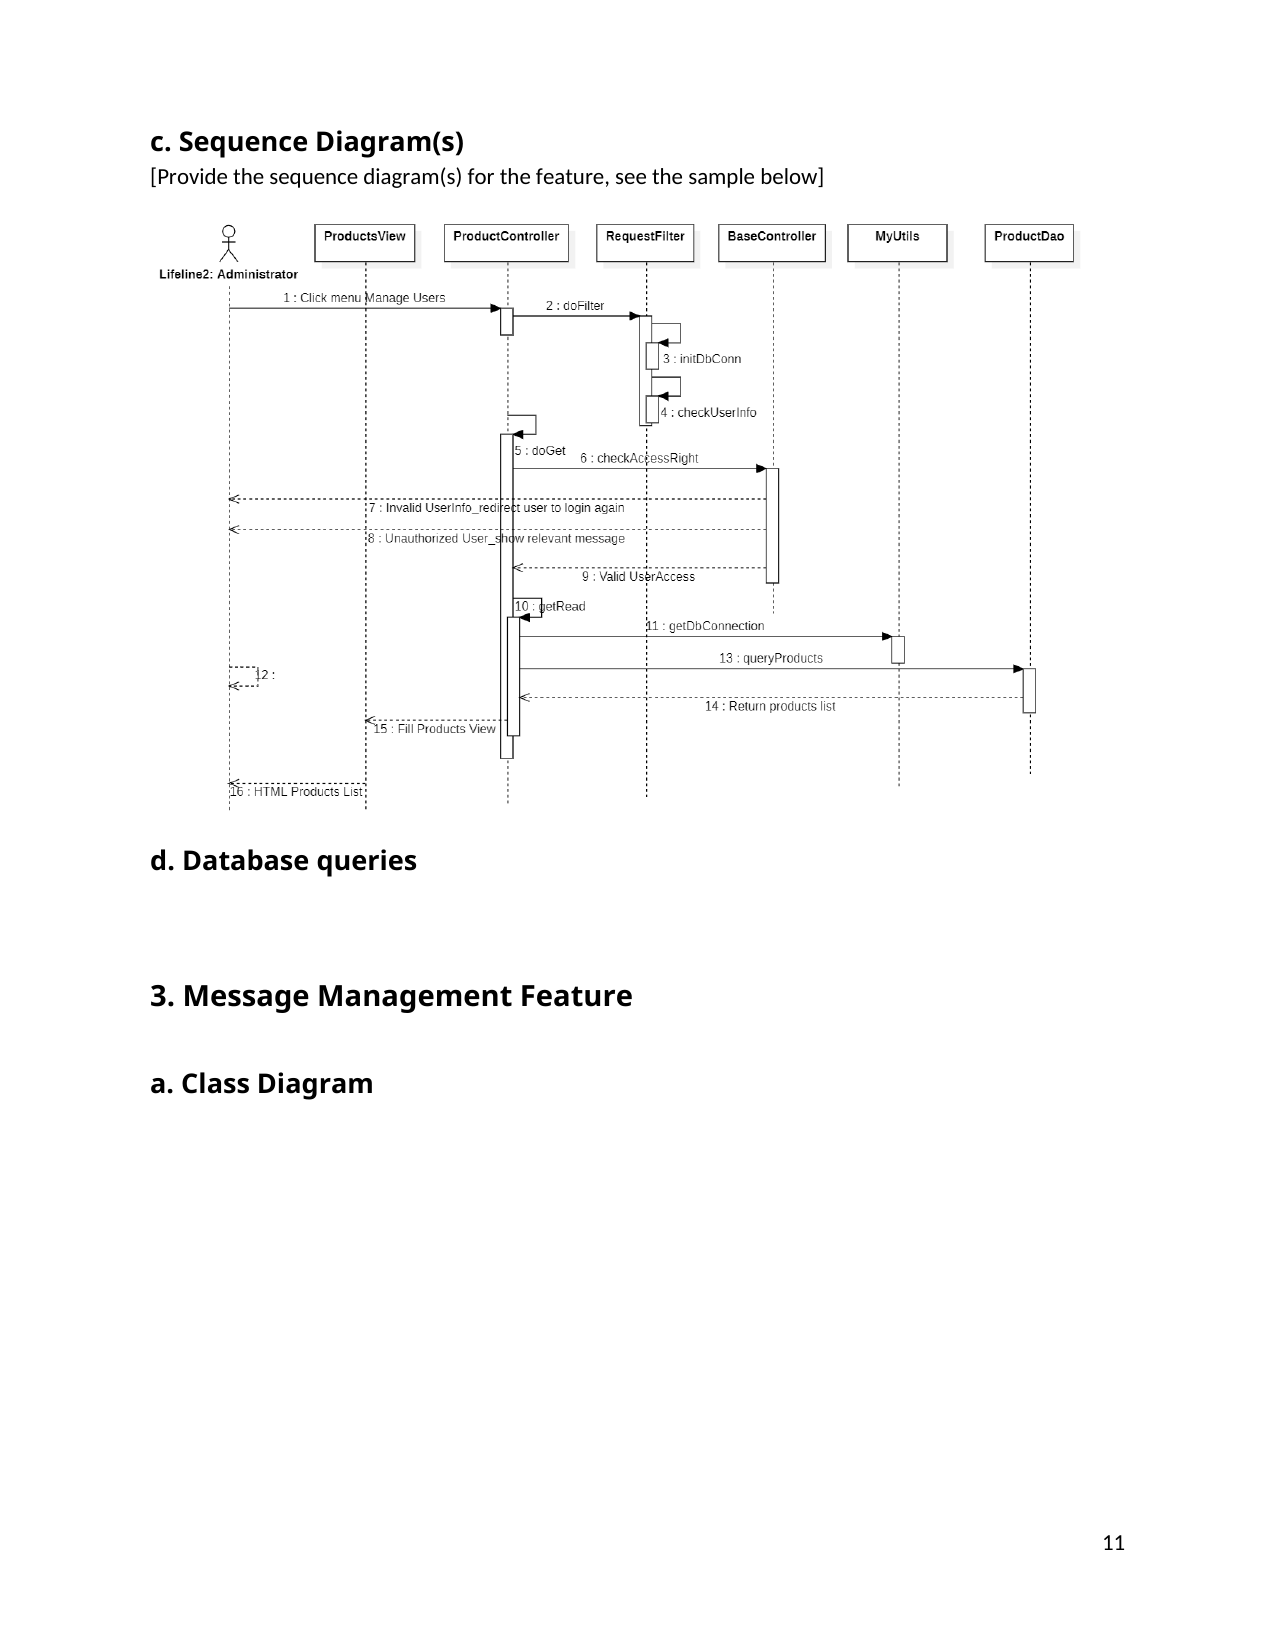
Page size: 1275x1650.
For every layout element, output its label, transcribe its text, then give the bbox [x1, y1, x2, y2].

subtitle c. Sequence Diagram(s) [150, 122, 1125, 159]
subtitle d. Database queries [150, 841, 1125, 878]
picture [150, 208, 1124, 823]
subtitle 3. Message Management Feature [150, 975, 1125, 1014]
text [Provide the sequence diagram(s) for the feature, see the sample below] [150, 162, 1125, 190]
subtitle a. Class Diagram [150, 1064, 1125, 1101]
